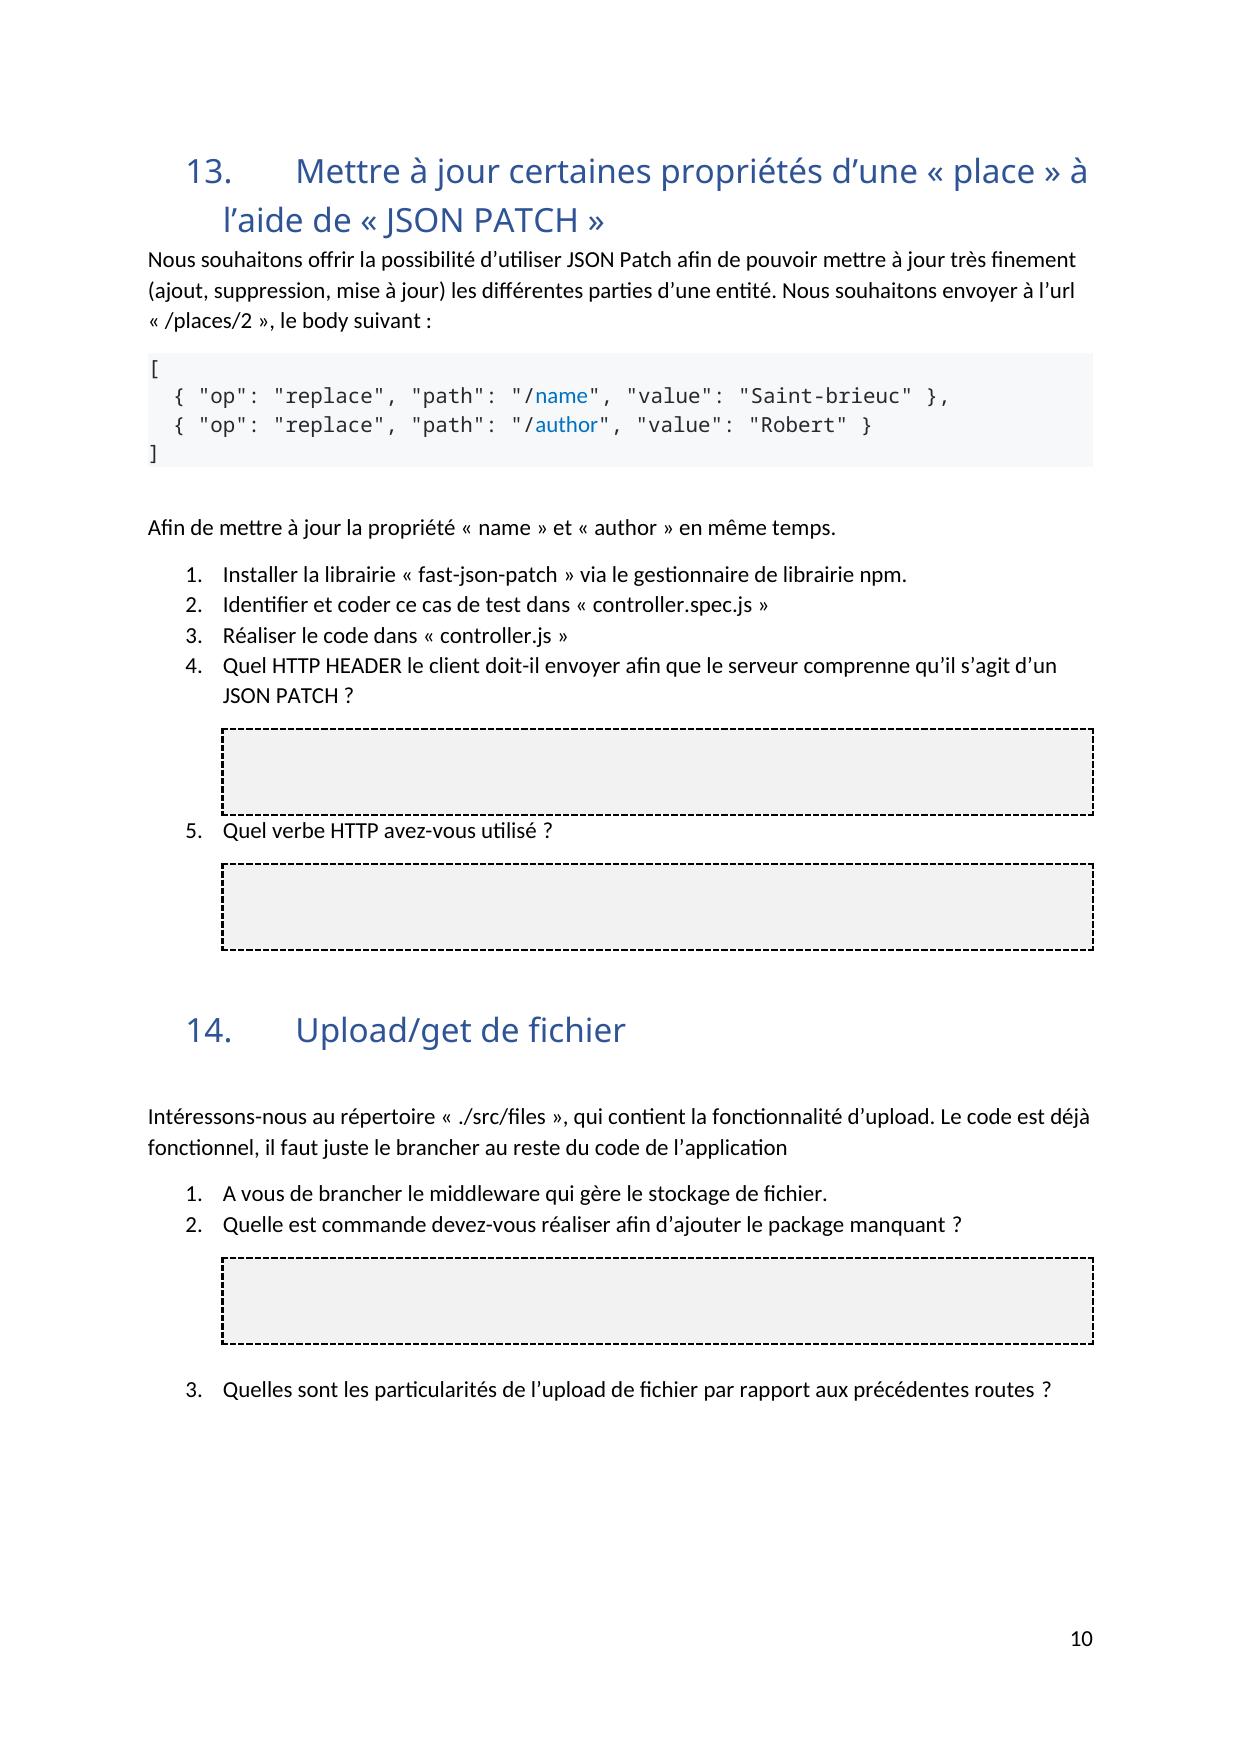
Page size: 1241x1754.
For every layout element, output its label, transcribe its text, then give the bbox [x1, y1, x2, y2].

list Quelles sont les particularités de l’upload de fichier par rapport aux précédentes routes ? [185, 1375, 1093, 1403]
text { "op": "replace", "path": "/author", "value": "Robert" } ] [148, 410, 1093, 467]
text [ [148, 353, 1093, 381]
list Quelle est commande devez-vous réaliser afin d’ajouter le package manquant ? [185, 1210, 1093, 1238]
text Afin de mettre à jour la propriété « name » et « author » en même temps. [148, 513, 1093, 541]
list Réaliser le code dans « controller.js » [185, 621, 1093, 649]
table_header [223, 1257, 1093, 1343]
list Identifier et coder ce cas de test dans « controller.spec.js » [185, 591, 1093, 618]
subtitle Upload/get de fichier [185, 1007, 1093, 1052]
list Quel verbe HTTP avez-vous utilisé ? [185, 816, 1093, 844]
list Installer la librairie « fast-json-patch » via le gestionnaire de librairie npm. [185, 560, 1093, 588]
text Intéressons-nous au répertoire « ./src/files », qui contient la fonctionnalité d’upload. Le code est déjà fonctionnel, il faut juste le brancher au reste du code de l’application [148, 1102, 1093, 1161]
table_header [223, 863, 1093, 949]
list A vous de brancher le middleware qui gère le stockage de fichier. [185, 1179, 1093, 1207]
text Nous souhaitons offrir la possibilité d’utiliser JSON Patch afin de pouvoir mettre à jour très finement (ajout, suppression, mise à jour) les différentes parties d’une entité. Nous souhaitons envoyer à l’url « /places/2 », le body suivant : [148, 246, 1093, 334]
list Quel HTTP HEADER le client doit-il envoyer afin que le serveur comprenne qu’il s’agit d’un JSON PATCH ? [185, 651, 1093, 709]
text { "op": "replace", "path": "/name", "value": "Saint-brieuc" }, [148, 381, 1093, 410]
subtitle Mettre à jour certaines propriétés d’une « place » à l’aide de « JSON PATCH » [185, 148, 1093, 242]
table_header [223, 728, 1093, 814]
